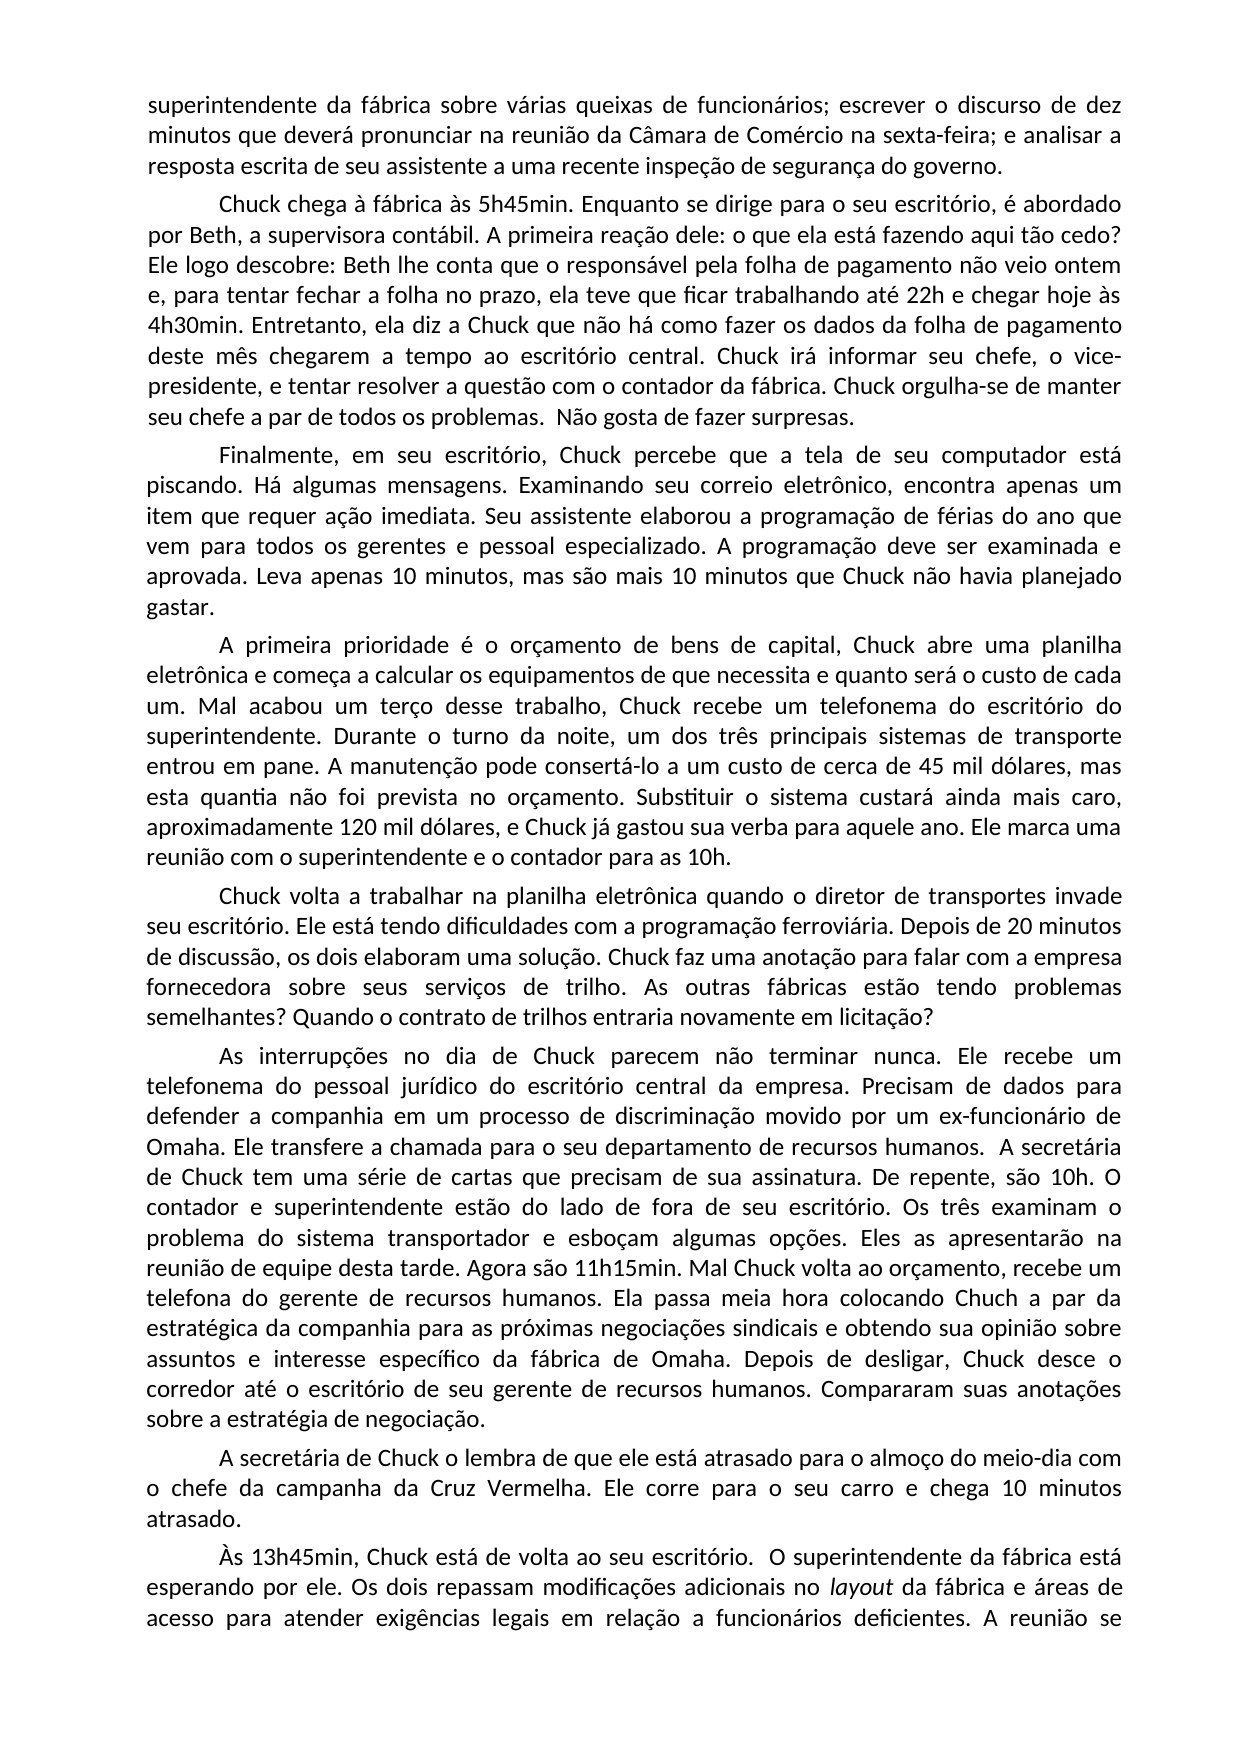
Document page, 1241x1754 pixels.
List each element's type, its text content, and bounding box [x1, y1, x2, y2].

text Finalmente, em seu escritório, Chuck percebe que a tela de seu computador está piscando. Há algumas mensagens. Examinando seu correio eletrônico, encontra apenas um item que requer ação imediata. Seu assistente elaborou a programação de férias do ano que vem para todos os gerentes e pessoal especializado. A programação deve ser examinada e aprovada. Leva apenas 10 minutos, mas são mais 10 minutos que Chuck não havia planejado gastar. [146, 439, 1123, 621]
text Chuck chega à fábrica às 5h45min. Enquanto se dirige para o seu escritório, é abordado por Beth, a supervisora contábil. A primeira reação dele: o que ela está fazendo aqui tão cedo? Ele logo descobre: Beth lhe conta que o responsável pela folha de pagamento não veio ontem e, para tentar fechar a folha no prazo, ela teve que ficar trabalhando até 22h e chegar hoje às 4h30min. Entretanto, ela diz a Chuck que não há como fazer os dados da folha de pagamento deste mês chegarem a tempo ao escritório central. Chuck irá informar seu chefe, o vice-presidente, e tentar resolver a questão com o contador da fábrica. Chuck orgulha-se de manter seu chefe a par de todos os problemas. Não gosta de fazer surpresas. [148, 189, 1123, 431]
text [146, 1542, 1123, 1632]
text A primeira prioridade é o orçamento de bens de capital, Chuck abre uma planilha eletrônica e começa a calcular os equipamentos de que necessita e quanto será o custo de cada um. Mal acabou um terço desse trabalho, Chuck recebe um telefonema do escritório do superintendente. Durante o turno da noite, um dos três principais sistemas de transporte entrou em pane. A manutenção pode consertá-lo a um custo de cerca de 45 mil dólares, mas esta quantia não foi prevista no orçamento. Substituir o sistema custará ainda mais caro, aproximadamente 120 mil dólares, e Chuck já gastou sua verba para aquele ano. Ele marca uma reunião com o superintendente e o contador para as 10h. [146, 629, 1123, 872]
text Chuck volta a trabalhar na planilha eletrônica quando o diretor de transportes invade seu escritório. Ele está tendo dificuldades com a programação ferroviária. Depois de 20 minutos de discussão, os dois elaboram uma solução. Chuck faz uma anotação para falar com a empresa fornecedora sobre seus serviços de trilho. As outras fábricas estão tendo problemas semelhantes? Quando o contrato de trilhos entraria novamente em licitação? [146, 880, 1123, 1032]
text A secretária de Chuck o lembra de que ele está atrasado para o almoço do meio-dia com o chefe da campanha da Cruz Vermelha. Ele corre para o seu carro e chega 10 minutos atrasado. [146, 1442, 1123, 1533]
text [148, 89, 1123, 180]
text As interrupções no dia de Chuck parecem não terminar nunca. Ele recebe um telefonema do pessoal jurídico do escritório central da empresa. Precisam de dados para defender a companhia em um processo de discriminação movido por um ex-funcionário de Omaha. Ele transfere a chamada para o seu departamento de recursos humanos. A secretária de Chuck tem uma série de cartas que precisam de sua assinatura. De repente, são 10h. O contador e superintendente estão do lado de fora de seu escritório. Os três examinam o problema do sistema transportador e esboçam algumas opções. Eles as apresentarão na reunião de equipe desta tarde. Agora são 11h15min. Mal Chuck volta ao orçamento, recebe um telefona do gerente de recursos humanos. Ela passa meia hora colocando Chuch a par da estratégica da companhia para as próximas negociações sindicais e obtendo sua opinião sobre assuntos e interesse específico da fábrica de Omaha. Depois de desligar, Chuck desce o corredor até o escritório de seu gerente de recursos humanos. Compararam suas anotações sobre a estratégia de negociação. [146, 1040, 1123, 1434]
